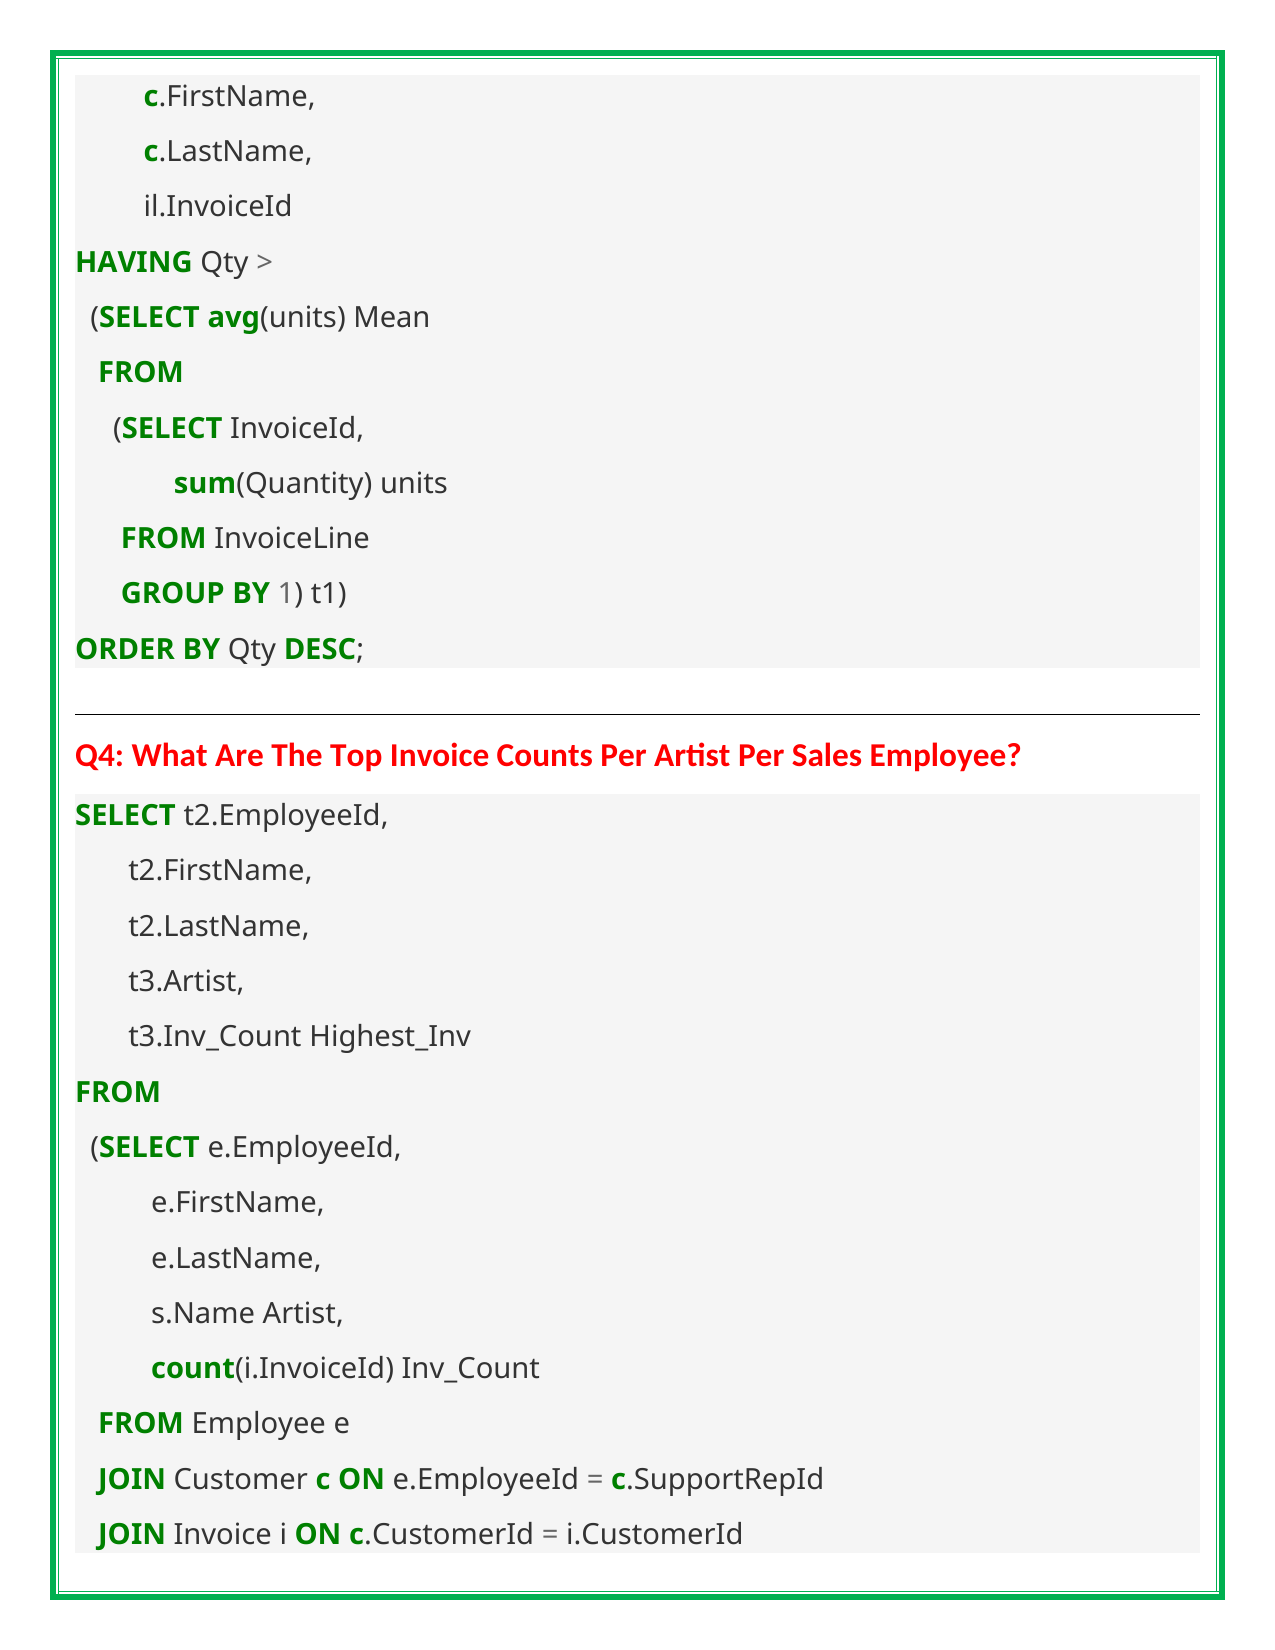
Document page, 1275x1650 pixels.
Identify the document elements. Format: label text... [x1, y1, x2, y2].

text FROM Employee e [75, 1403, 1200, 1442]
text FROM [75, 1071, 1200, 1111]
text c.LastName, [75, 130, 1200, 170]
text GROUP BY 1) t1) [75, 573, 1200, 612]
text il.InvoiceId [75, 186, 1200, 225]
text t3.Artist, [75, 960, 1200, 1000]
text Q4: What Are The Top Invoice Counts Per Artist Per Sales Employee? [75, 734, 1200, 774]
text JOIN Invoice i ON c.CustomerId = i.CustomerId [75, 1513, 1200, 1553]
text (SELECT avg(units) Mean [75, 296, 1200, 336]
text s.Name Artist, [75, 1292, 1200, 1332]
text SELECT t2.EmployeeId, [75, 794, 1200, 834]
text c.FirstName, [75, 75, 1200, 115]
text FROM InvoiceLine [75, 517, 1200, 557]
text ORDER BY Qty DESC; [75, 628, 1200, 668]
text t3.Inv_Count Highest_Inv [75, 1016, 1200, 1055]
text (SELECT InvoiceId, [75, 407, 1200, 447]
text count(i.InvoiceId) Inv_Count [75, 1347, 1200, 1387]
text t2.LastName, [75, 905, 1200, 945]
text FROM [75, 352, 1200, 391]
text e.LastName, [75, 1237, 1200, 1277]
text sum(Quantity) units [75, 462, 1200, 502]
text e.FirstName, [75, 1182, 1200, 1221]
text t2.FirstName, [75, 850, 1200, 889]
text (SELECT e.EmployeeId, [75, 1126, 1200, 1166]
text HAVING Qty > [75, 241, 1200, 281]
text JOIN Customer c ON e.EmployeeId = c.SupportRepId [75, 1458, 1200, 1498]
